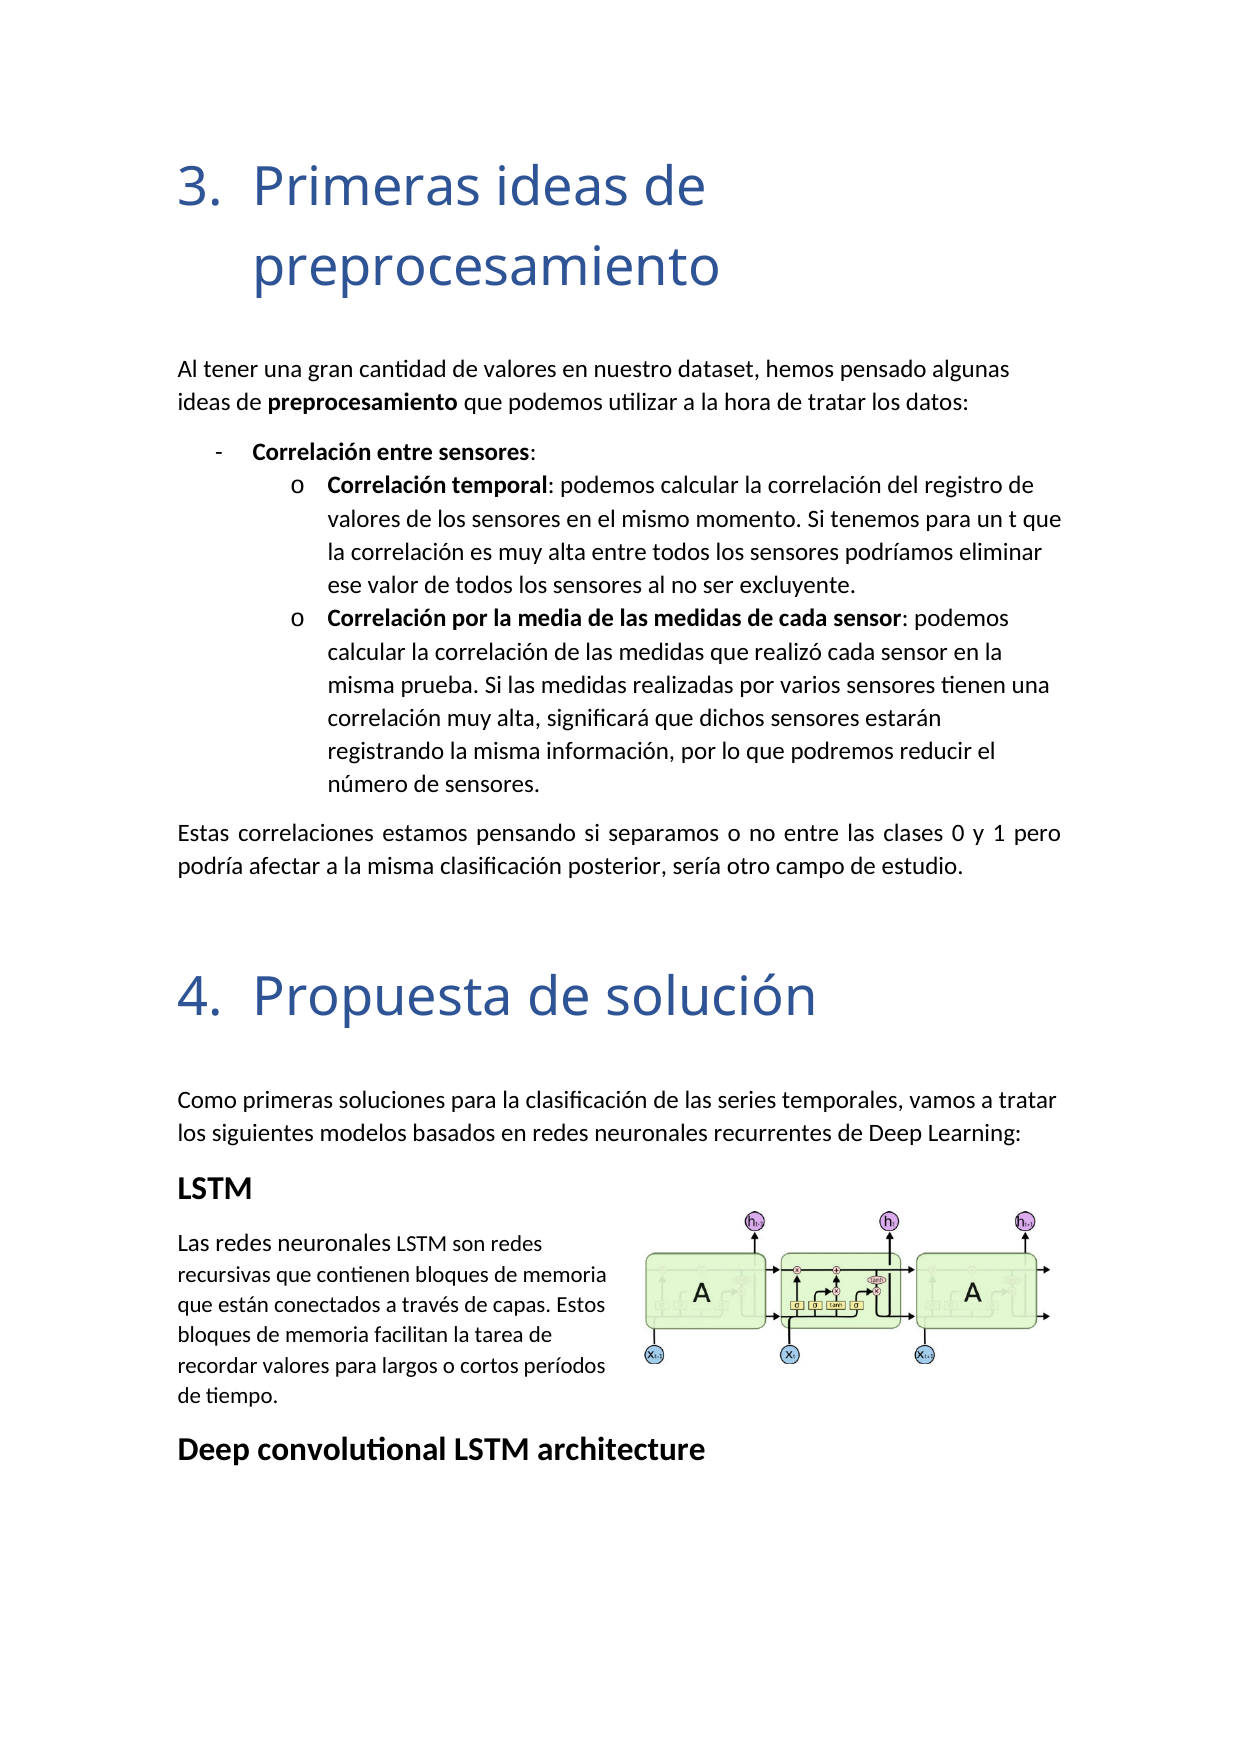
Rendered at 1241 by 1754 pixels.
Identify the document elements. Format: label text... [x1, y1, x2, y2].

text Al tener una gran cantidad de valores en nuestro dataset, hemos pensado algunas ideas de preprocesamiento que podemos utilizar a la hora de tratar los datos: [177, 354, 1063, 417]
text Como primeras soluciones para la clasificación de las series temporales, vamos a tratar los siguientes modelos basados en redes neuronales recurrentes de Deep Learning: [177, 1084, 1063, 1148]
text LSTM [177, 1167, 1063, 1207]
picture [644, 1211, 1050, 1364]
list Correlación por la media de las medidas de cada sensor: podemos calcular la correlación de las medidas que realizó cada sensor en la misma prueba. Si las medidas realizadas por varios sensores tienen una correlación muy alta, significará que dichos sensores estarán registrando la misma información, por lo que podremos reducir el número de sensores. [290, 602, 1063, 798]
subtitle Propuesta de solución [177, 958, 1063, 1032]
subtitle Primeras ideas de preprocesamiento [177, 148, 1063, 301]
text Estas correlaciones estamos pensando si separamos o no entre las clases 0 y 1 pero podría afectar a la misma clasificación posterior, sería otro campo de estudio. [177, 817, 1063, 881]
list Correlación temporal: podemos calcular la correlación del registro de valores de los sensores en el mismo momento. Si tenemos para un t que la correlación es muy alta entre todos los sensores podríamos eliminar ese valor de todos los sensores al no ser excluyente. [290, 469, 1063, 599]
list Correlación entre sensores: [215, 436, 1063, 467]
text Deep convolutional LSTM architecture [177, 1428, 1063, 1468]
